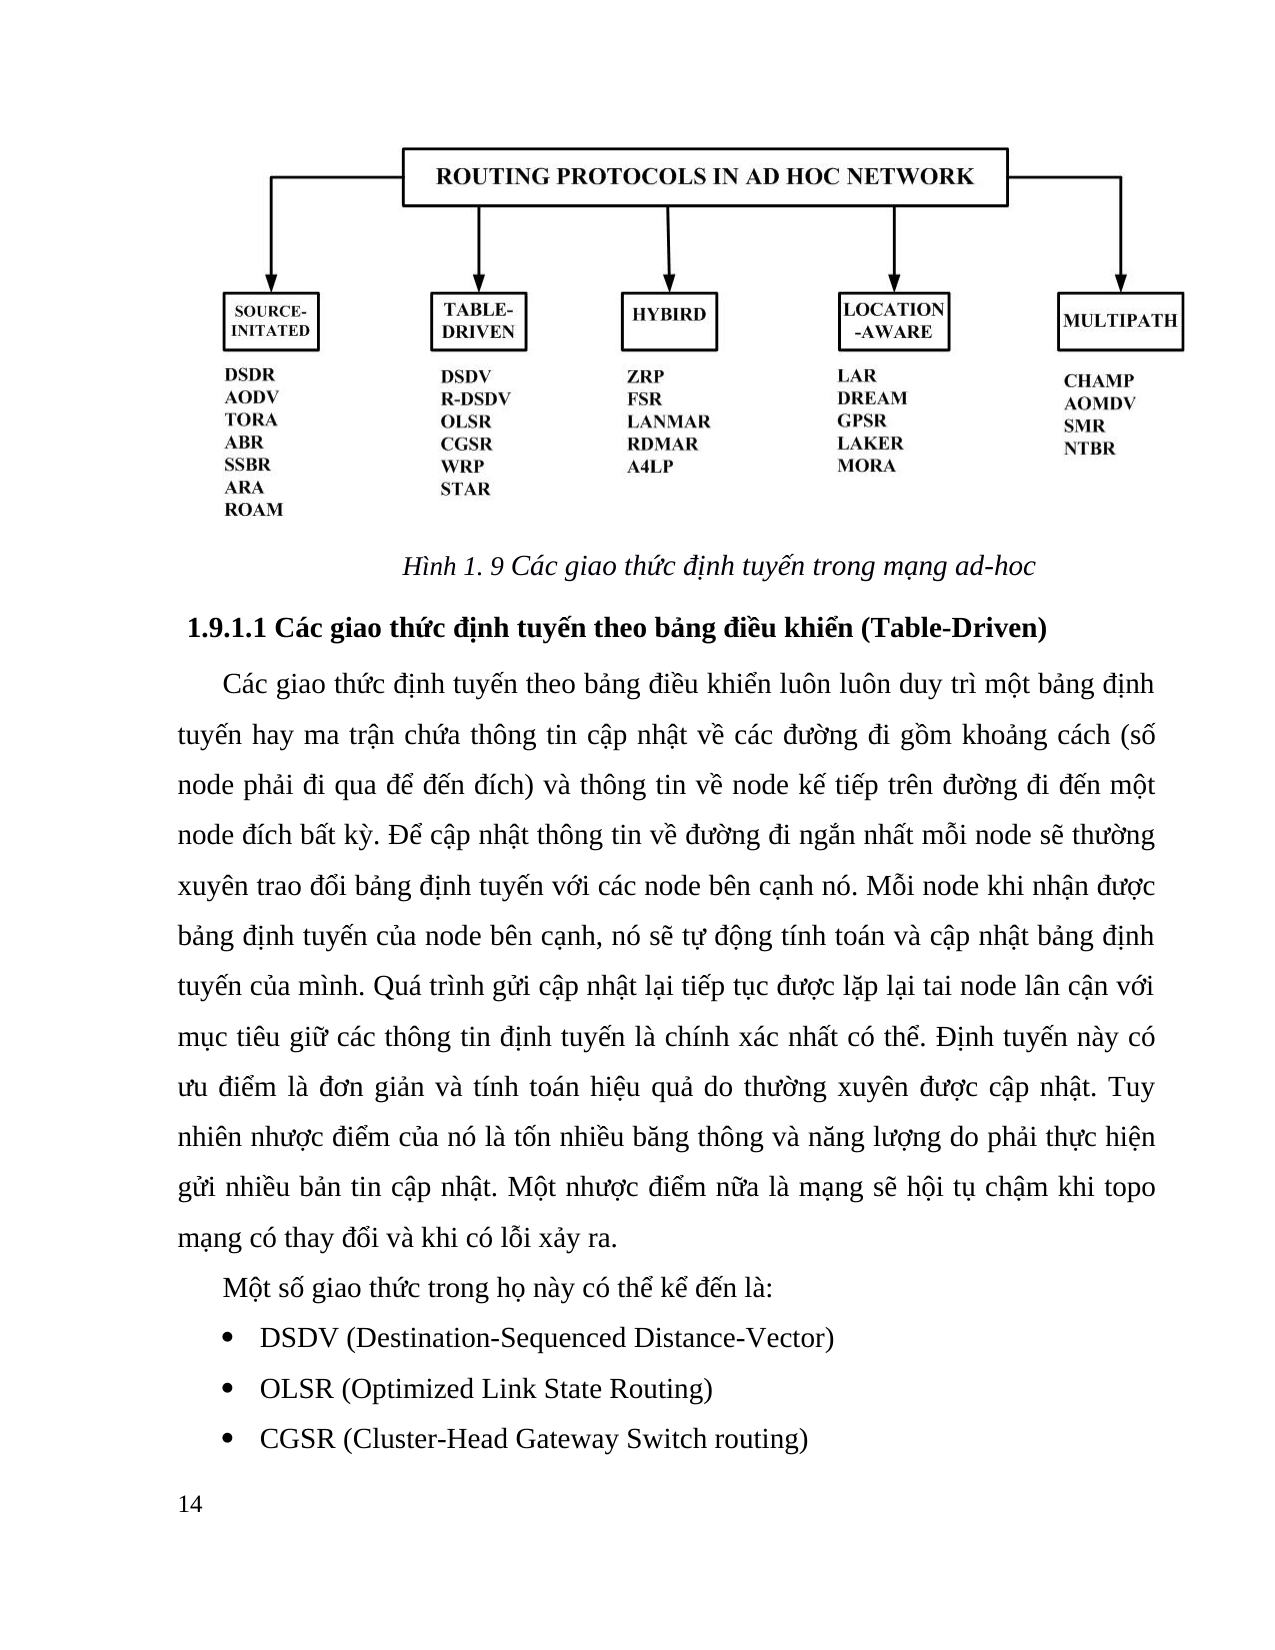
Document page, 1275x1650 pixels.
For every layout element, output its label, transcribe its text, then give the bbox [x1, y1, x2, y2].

list OLSR (Optimized Link State Routing) [177, 1371, 1157, 1404]
subtitle 1.9.1.1 Các giao thức định tuyến theo bảng điều khiển (Table-Driven) [187, 610, 1157, 644]
text Hình 1. 9 Các giao thức định tuyến trong mạng ad-hoc [327, 548, 1157, 581]
list Một số giao thức trong họ này có thể kể đến là: [177, 1270, 1157, 1304]
list DSDV (Destination-Sequenced Distance-Vector) [177, 1321, 1157, 1354]
list Các giao thức định tuyến theo bảng điều khiển luôn luôn duy trì một bảng định tuyến hay ma trận chứa thông tin cập nhật về các đường đi gồm khoảng cách (số node phải đi qua để đến đích) và thông tin về node kế tiếp trên đường đi đến một node đích bất kỳ. Để cập nhật thông tin về đường đi ngắn nhất mỗi node sẽ thường xuyên trao đổi bảng định tuyến với các node bên cạnh nó. Mỗi node khi nhận được bảng định tuyến của node bên cạnh, nó sẽ tự động tính toán và cập nhật bảng định tuyến của mình. Quá trình gửi cập nhật lại tiếp tục được lặp lại tai node lân cận với mục tiêu giữ các thông tin định tuyến là chính xác nhất có thể. Định tuyến này có ưu điểm là đơn giản và tính toán hiệu quả do thường xuyên được cập nhật. Tuy nhiên nhược điểm của nó là tốn nhiều băng thông và năng lượng do phải thực hiện gửi nhiều bản tin cập nhật. Một nhược điểm nữa là mạng sẽ hội tụ chậm khi topo mạng có thay đổi và khi có lỗi xảy ra. [177, 666, 1157, 1253]
picture [222, 147, 1185, 522]
list CGSR (Cluster-Head Gateway Switch routing) [177, 1421, 1157, 1455]
